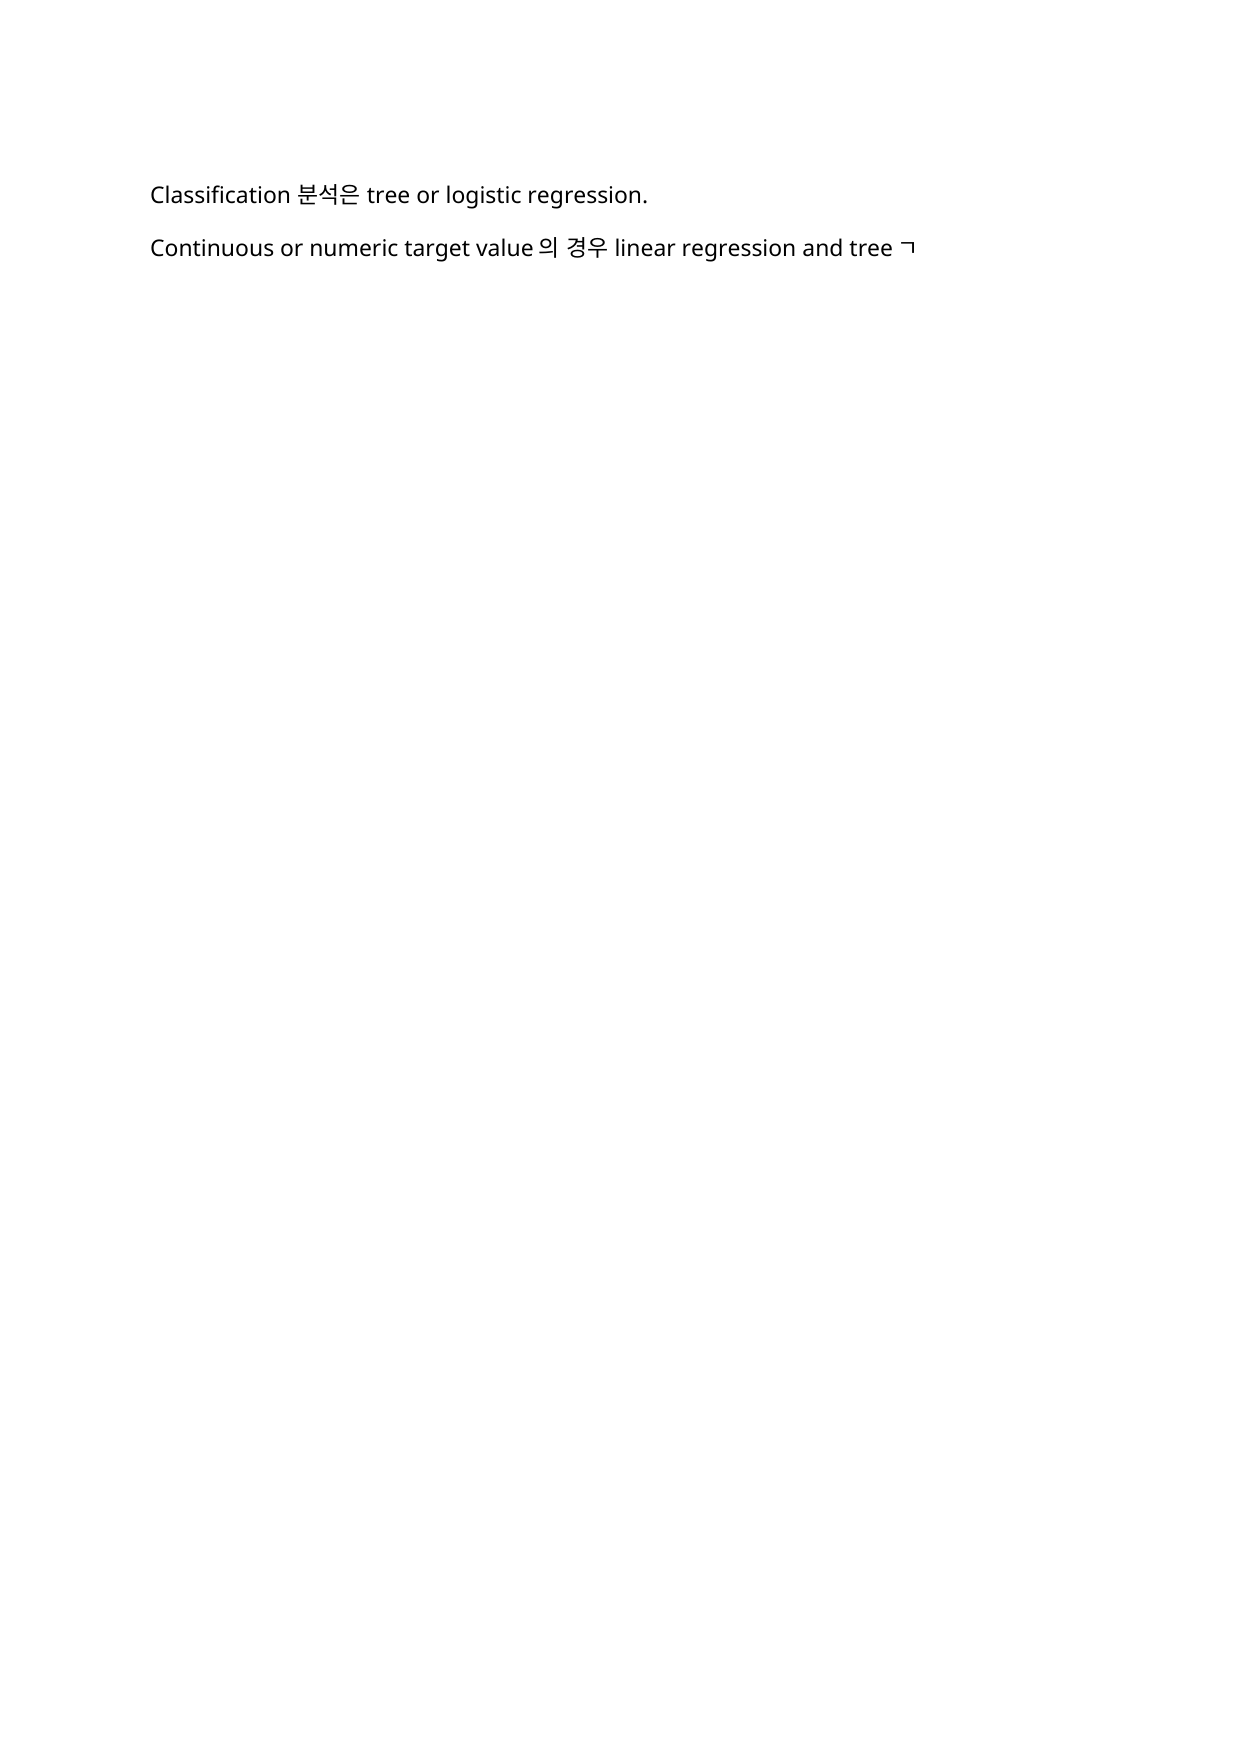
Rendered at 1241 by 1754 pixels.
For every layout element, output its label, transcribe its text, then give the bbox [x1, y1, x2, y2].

text Classification 분석은 tree or logistic regression. [150, 177, 1090, 211]
text Continuous or numeric target value의 경우 linear regression and treeㄱ [150, 230, 1090, 263]
